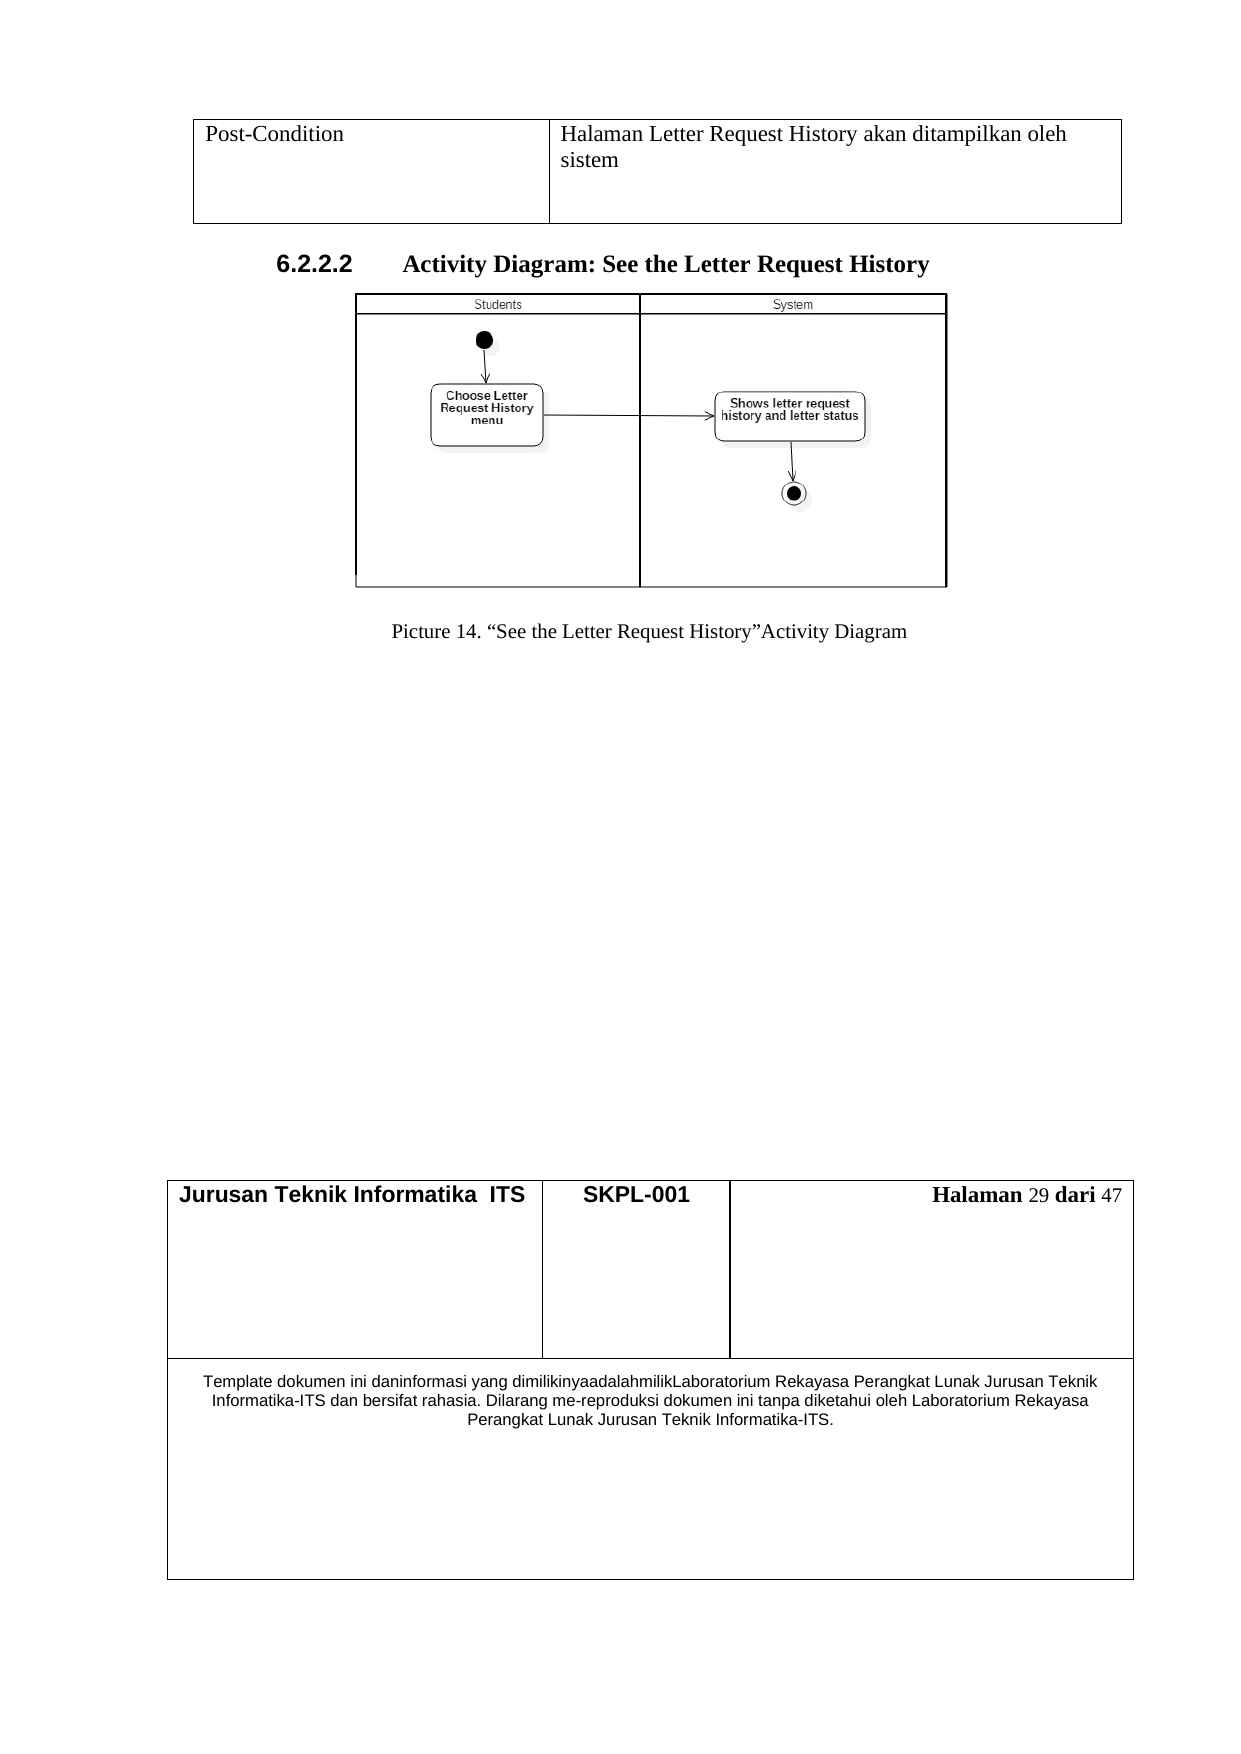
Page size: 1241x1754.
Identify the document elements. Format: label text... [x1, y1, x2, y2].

subtitle Activity Diagram: See the Letter Request History [276, 249, 1121, 278]
table_cell Post-Condition [194, 120, 549, 223]
text Picture 14. “See the Letter Request History”Activity Diagram [177, 619, 1121, 643]
table_cell Halaman Letter Request History akan ditampilkan oleh sistem [550, 120, 1121, 223]
picture [346, 284, 953, 596]
